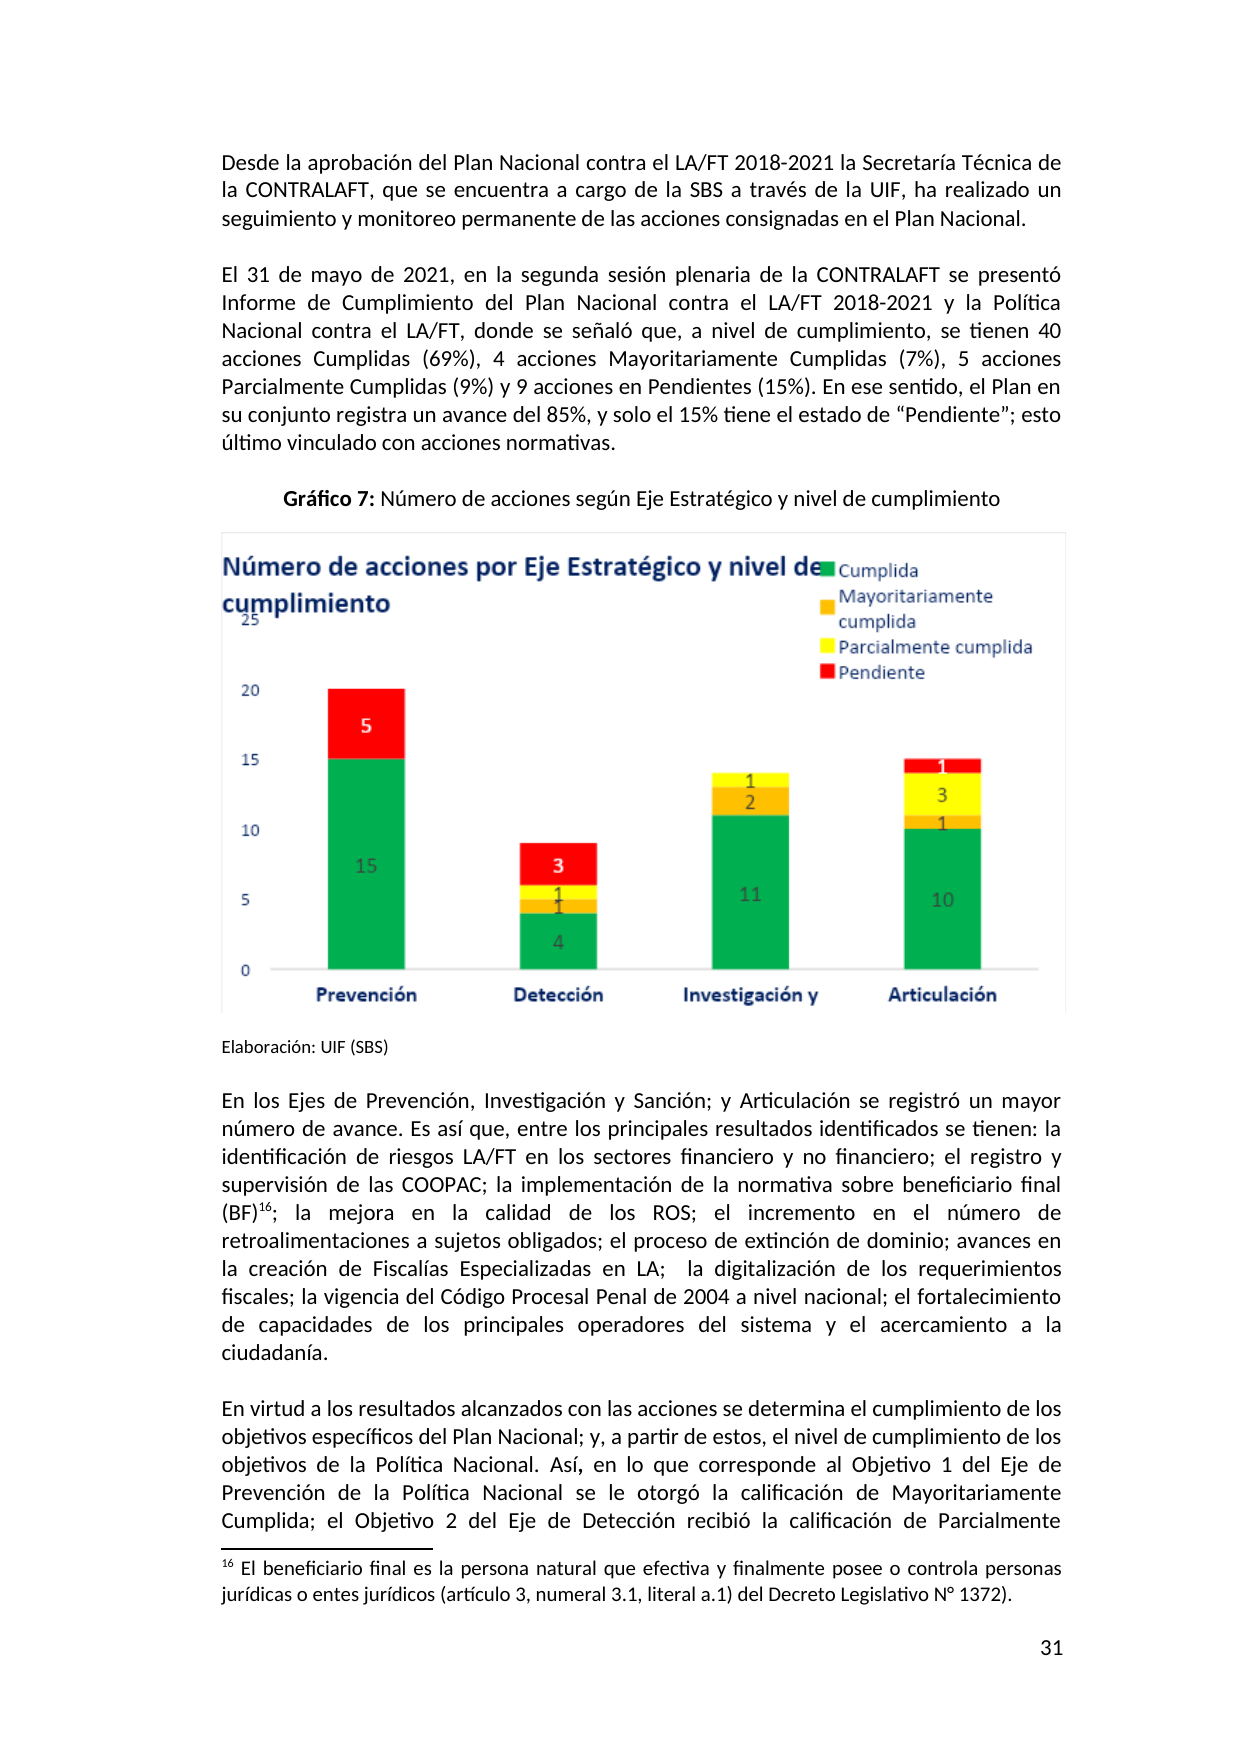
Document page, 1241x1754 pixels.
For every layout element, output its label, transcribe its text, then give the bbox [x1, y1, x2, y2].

text El 31 de mayo de 2021, en la segunda sesión plenaria de la CONTRALAFT se presentó Informe de Cumplimiento del Plan Nacional contra el LA/FT 2018-2021 y la Política Nacional contra el LA/FT, donde se señaló que, a nivel de cumplimiento, se tienen 40 acciones Cumplidas (69%), 4 acciones Mayoritariamente Cumplidas (7%), 5 acciones Parcialmente Cumplidas (9%) y 9 acciones en Pendientes (15%). En ese sentido, el Plan en su conjunto registra un avance del 85%, y solo el 15% tiene el estado de “Pendiente”; esto último vinculado con acciones normativas. [221, 260, 1063, 456]
text Desde la aprobación del Plan Nacional contra el LA/FT 2018-2021 la Secretaría Técnica de la CONTRALAFT, que se encuentra a cargo de la SBS a través de la UIF, ha realizado un seguimiento y monitoreo permanente de las acciones consignadas en el Plan Nacional. [221, 148, 1063, 232]
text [221, 1394, 1063, 1534]
picture [221, 532, 1067, 1013]
text Elaboración: UIF (SBS) [221, 1035, 1063, 1058]
text En los Ejes de Prevención, Investigación y Sanción; y Articulación se registró un mayor número de avance. Es así que, entre los principales resultados identificados se tienen: la identificación de riesgos LA/FT en los sectores financiero y no financiero; el registro y supervisión de las COOPAC; la implementación de la normativa sobre beneficiario final (BF); la mejora en la calidad de los ROS; el incremento en el número de retroalimentaciones a sujetos obligados; el proceso de extinción de dominio; avances en la creación de Fiscalías Especializadas en LA; la digitalización de los requerimientos fiscales; la vigencia del Código Procesal Penal de 2004 a nivel nacional; el fortalecimiento de capacidades de los principales operadores del sistema y el acercamiento a la ciudadanía. [221, 1086, 1063, 1366]
text Gráfico 7: Número de acciones según Eje Estratégico y nivel de cumplimiento [221, 484, 1063, 512]
